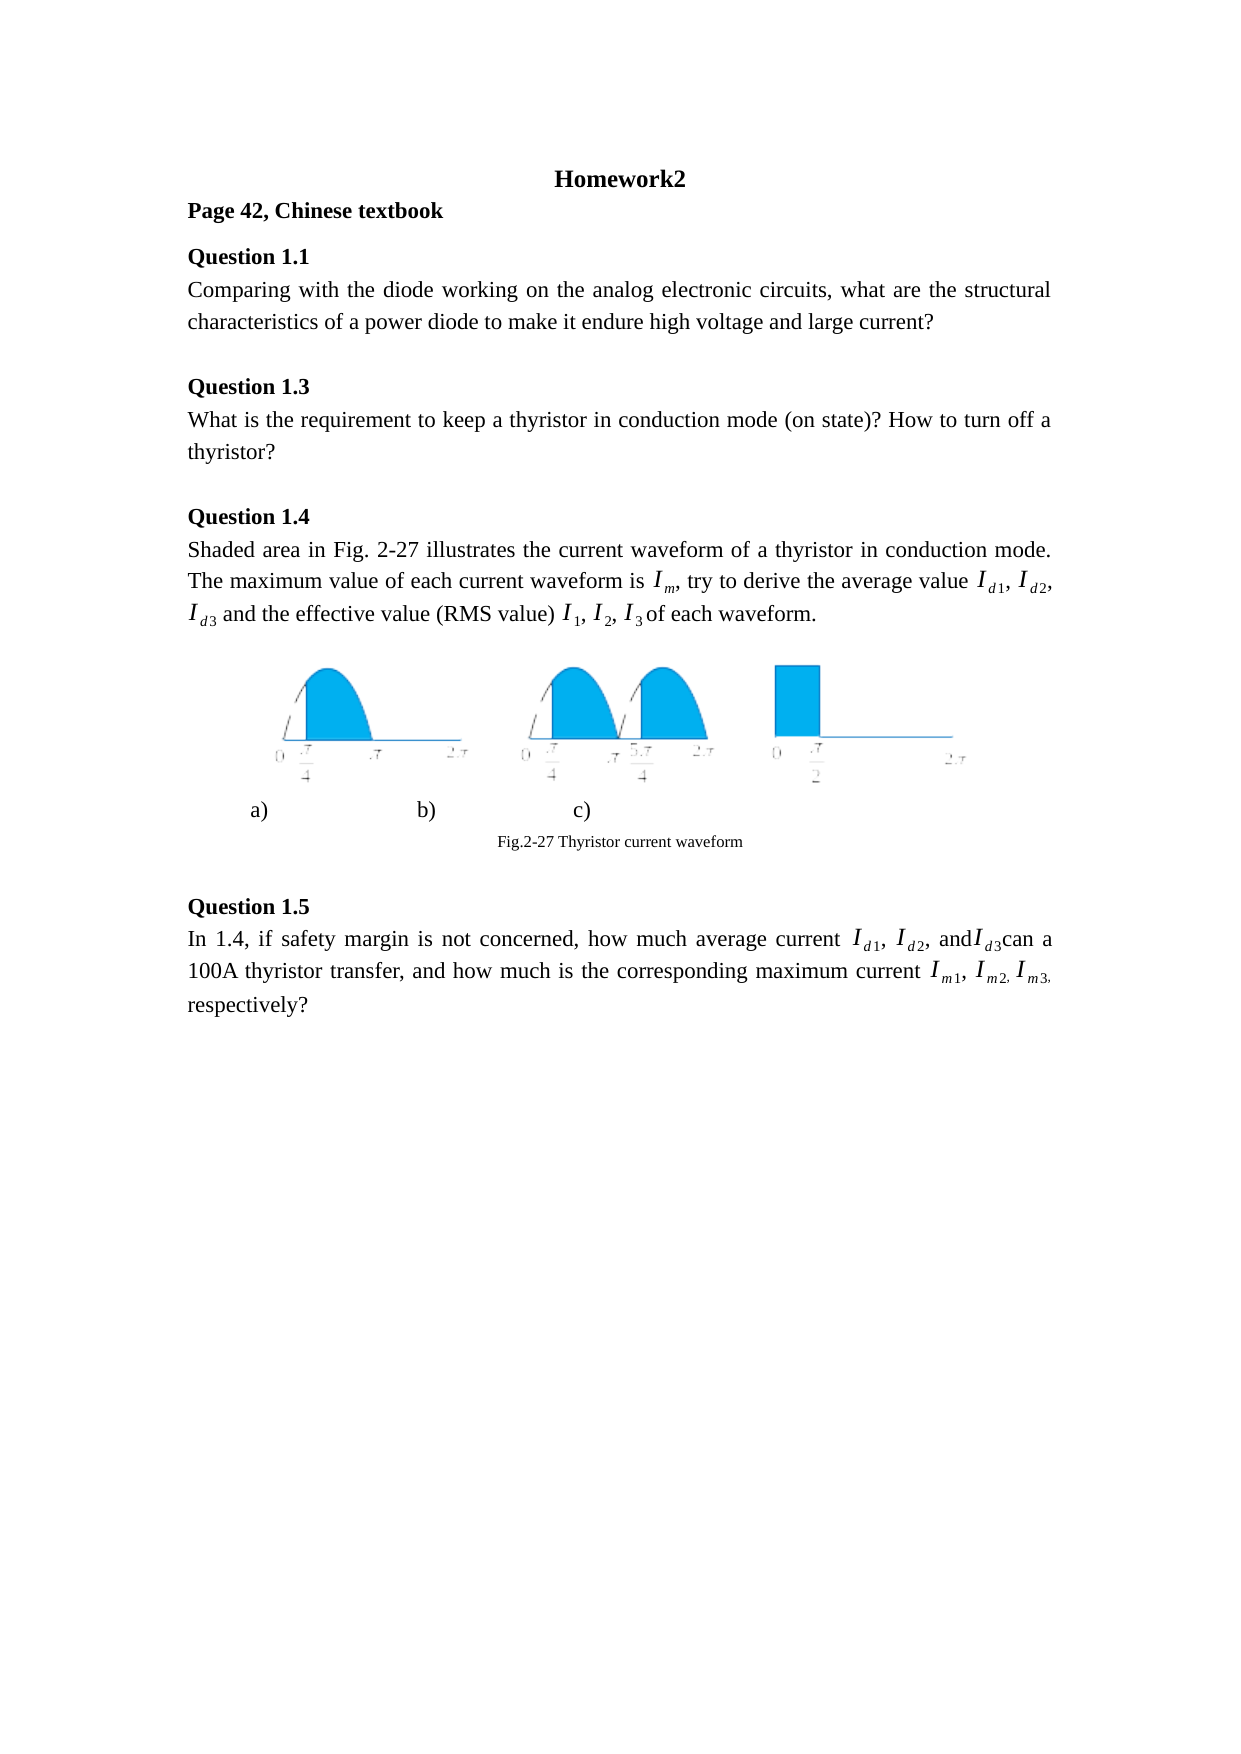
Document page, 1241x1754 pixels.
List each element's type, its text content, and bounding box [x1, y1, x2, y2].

text Comparing with the diode working on the analog electronic circuits, what are the structural characteristics of a power diode to make it endure high voltage and large current? [187, 273, 1053, 338]
text Homework2 [187, 162, 1053, 194]
text Question 1.5 [187, 890, 1053, 923]
text Shaded area in Fig. 2-27 illustrates the current waveform of a thyristor in conduction mode. The maximum value of each current waveform is , try to derive the average value , , and the effective value (RMS value) , , of each waveform. [187, 533, 1053, 630]
text Question 1.4 [187, 500, 1053, 533]
text Fig.2-27 Thyristor current waveform [187, 825, 1053, 858]
text Question 1.1 [187, 240, 1053, 273]
text a) b) c) [187, 793, 1053, 825]
text Question 1.3 [187, 370, 1053, 403]
text In 1.4, if safety margin is not concerned, how much average current , , andcan a 100A thyristor transfer, and how much is the corresponding maximum current , , , respectively? [187, 923, 1053, 1020]
text Page 42, Chinese textbook [187, 194, 1053, 227]
text What is the requirement to keep a thyristor in conduction mode (on state)? How to turn off a thyristor? [187, 403, 1053, 468]
